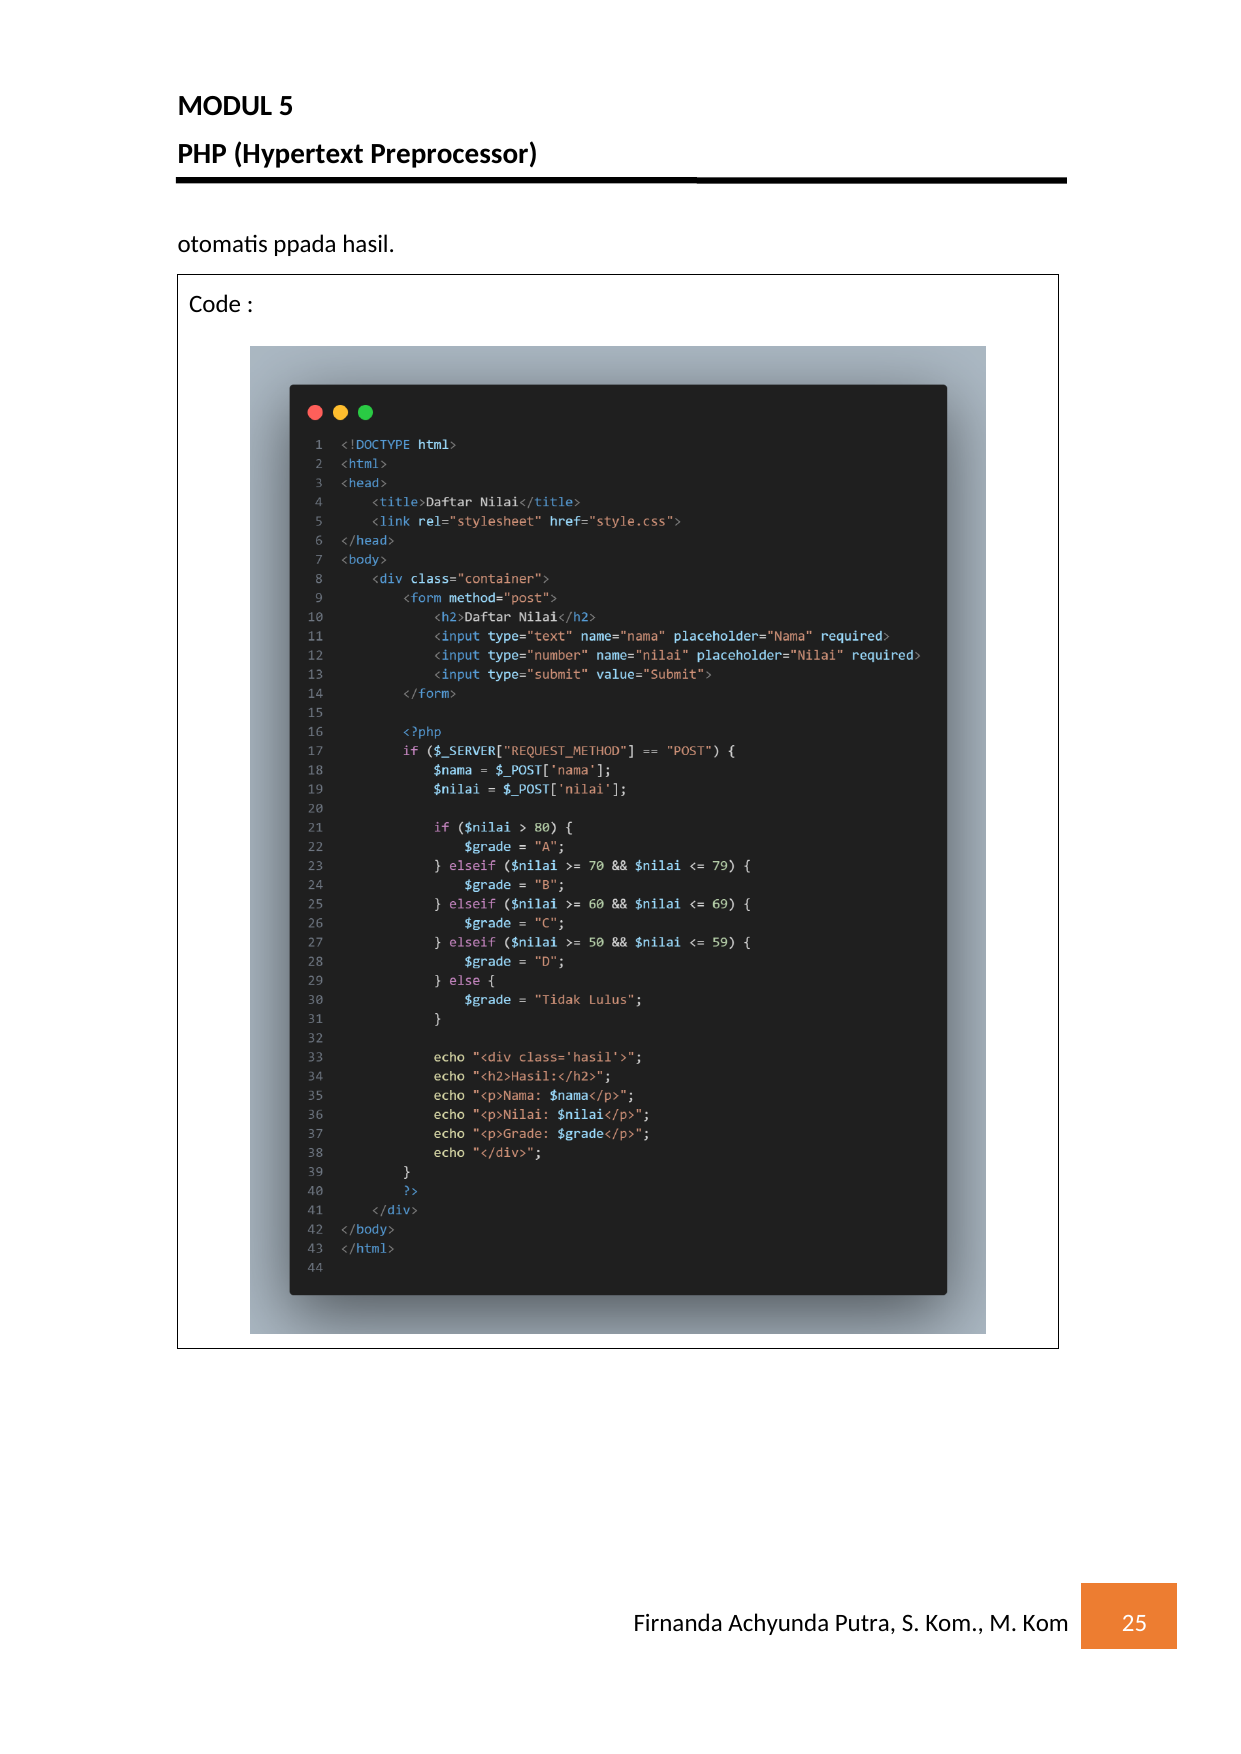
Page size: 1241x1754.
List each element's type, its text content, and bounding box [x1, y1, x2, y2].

picture [250, 346, 986, 1334]
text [177, 228, 1063, 259]
table_header Code : Output : [178, 275, 1058, 1347]
